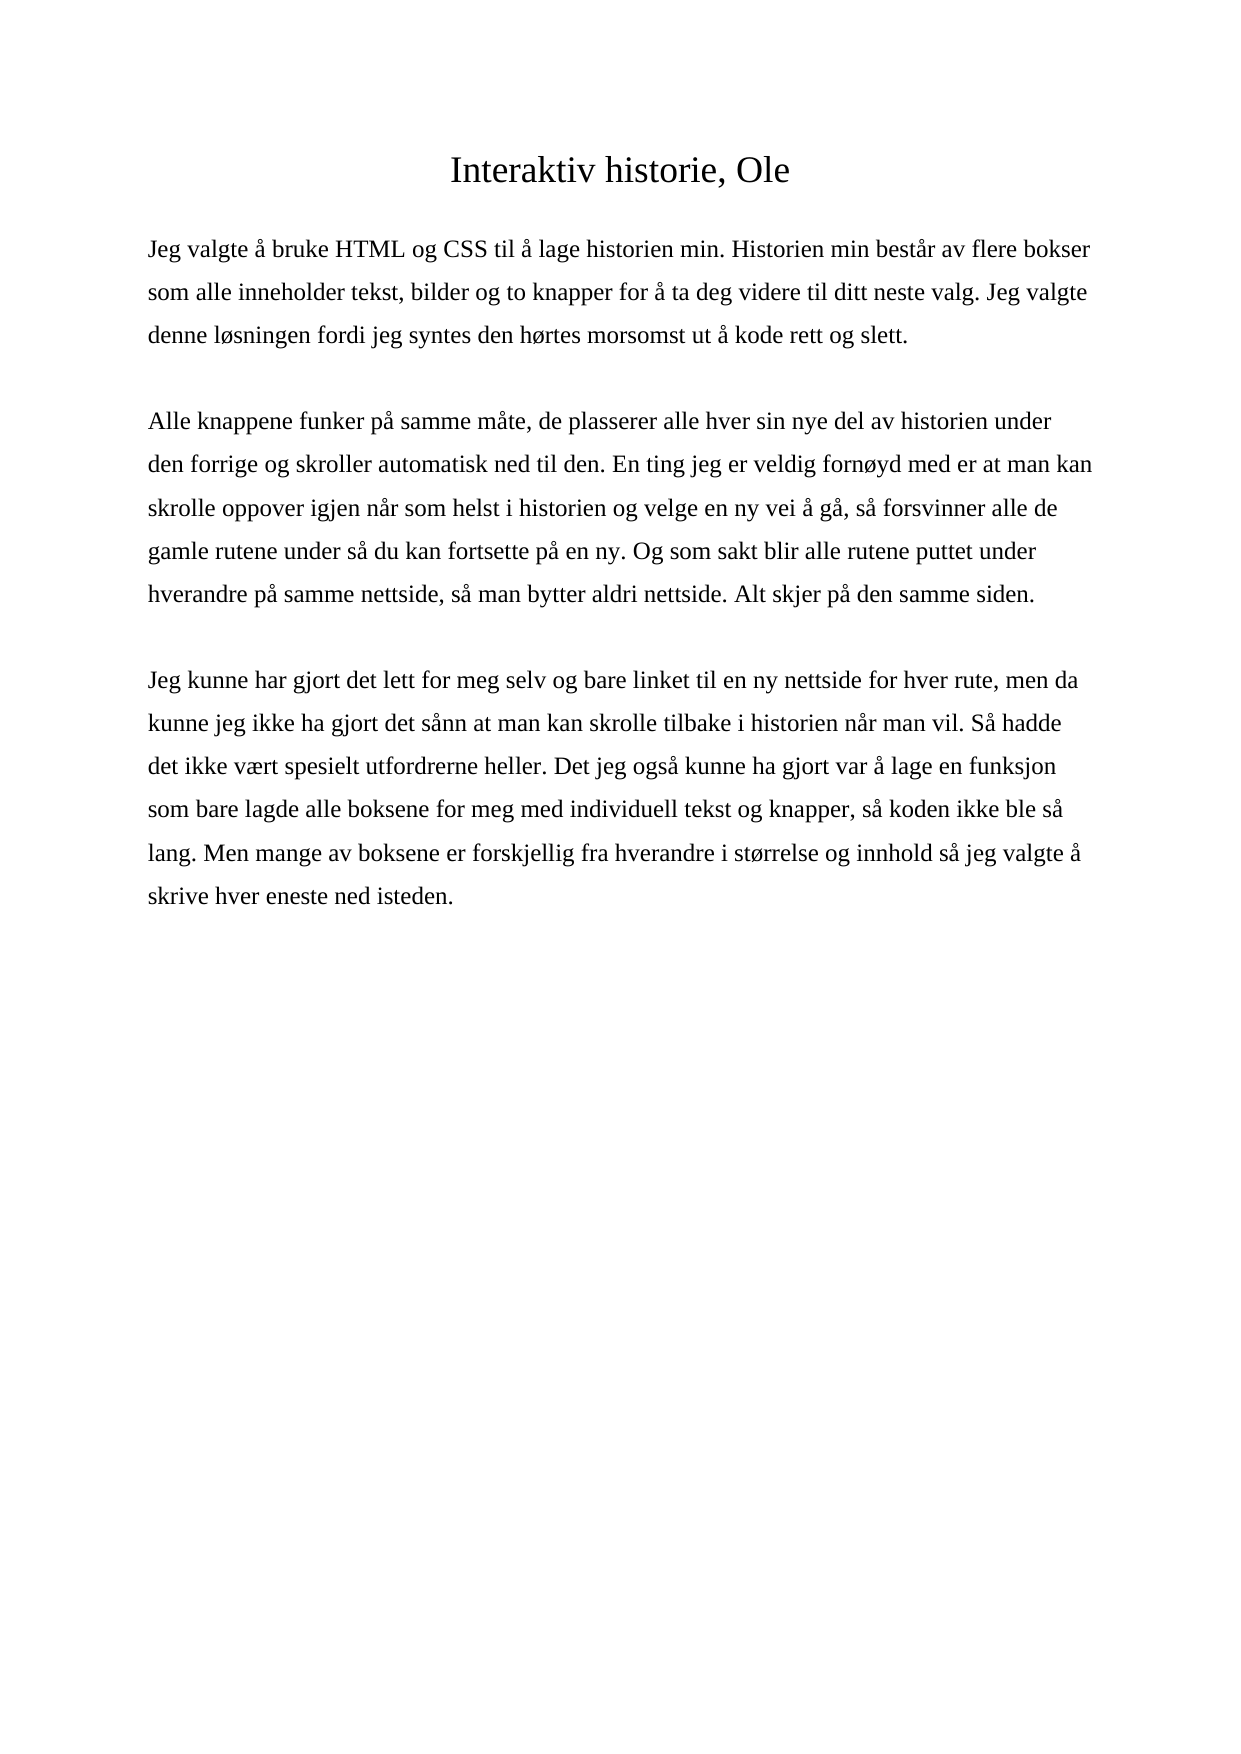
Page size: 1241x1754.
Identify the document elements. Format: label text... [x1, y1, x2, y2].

text Jeg valgte å bruke HTML og CSS til å lage historien min. Historien min består av flere bokser som alle inneholder tekst, bilder og to knapper for å ta deg videre til ditt neste valg. Jeg valgte denne løsningen fordi jeg syntes den hørtes morsomst ut å kode rett og slett. Alle knappene funker på samme måte, de plasserer alle hver sin nye del av historien under den forrige og skroller automatisk ned til den. En ting jeg er veldig fornøyd med er at man kan skrolle oppover igjen når som helst i historien og velge en ny vei å gå, så forsvinner alle de gamle rutene under så du kan fortsette på en ny. Og som sakt blir alle rutene puttet under hverandre på samme nettside, så man bytter aldri nettside. Alt skjer på den samme siden. [148, 191, 1093, 608]
text Jeg kunne har gjort det lett for meg selv og bare linket til en ny nettside for hver rute, men da kunne jeg ikke ha gjort det sånn at man kan skrolle tilbake i historien når man vil. Så hadde det ikke vært spesielt utfordrerne heller. Det jeg også kunne ha gjort var å lage en funksjon som bare lagde alle boksene for meg med individuell tekst og knapper, så koden ikke ble så lang. Men mange av boksene er forskjellig fra hverandre i størrelse og innhold så jeg valgte å skrive hver eneste ned isteden. [148, 665, 1093, 909]
text Interaktiv historie, Ole [148, 148, 1093, 191]
